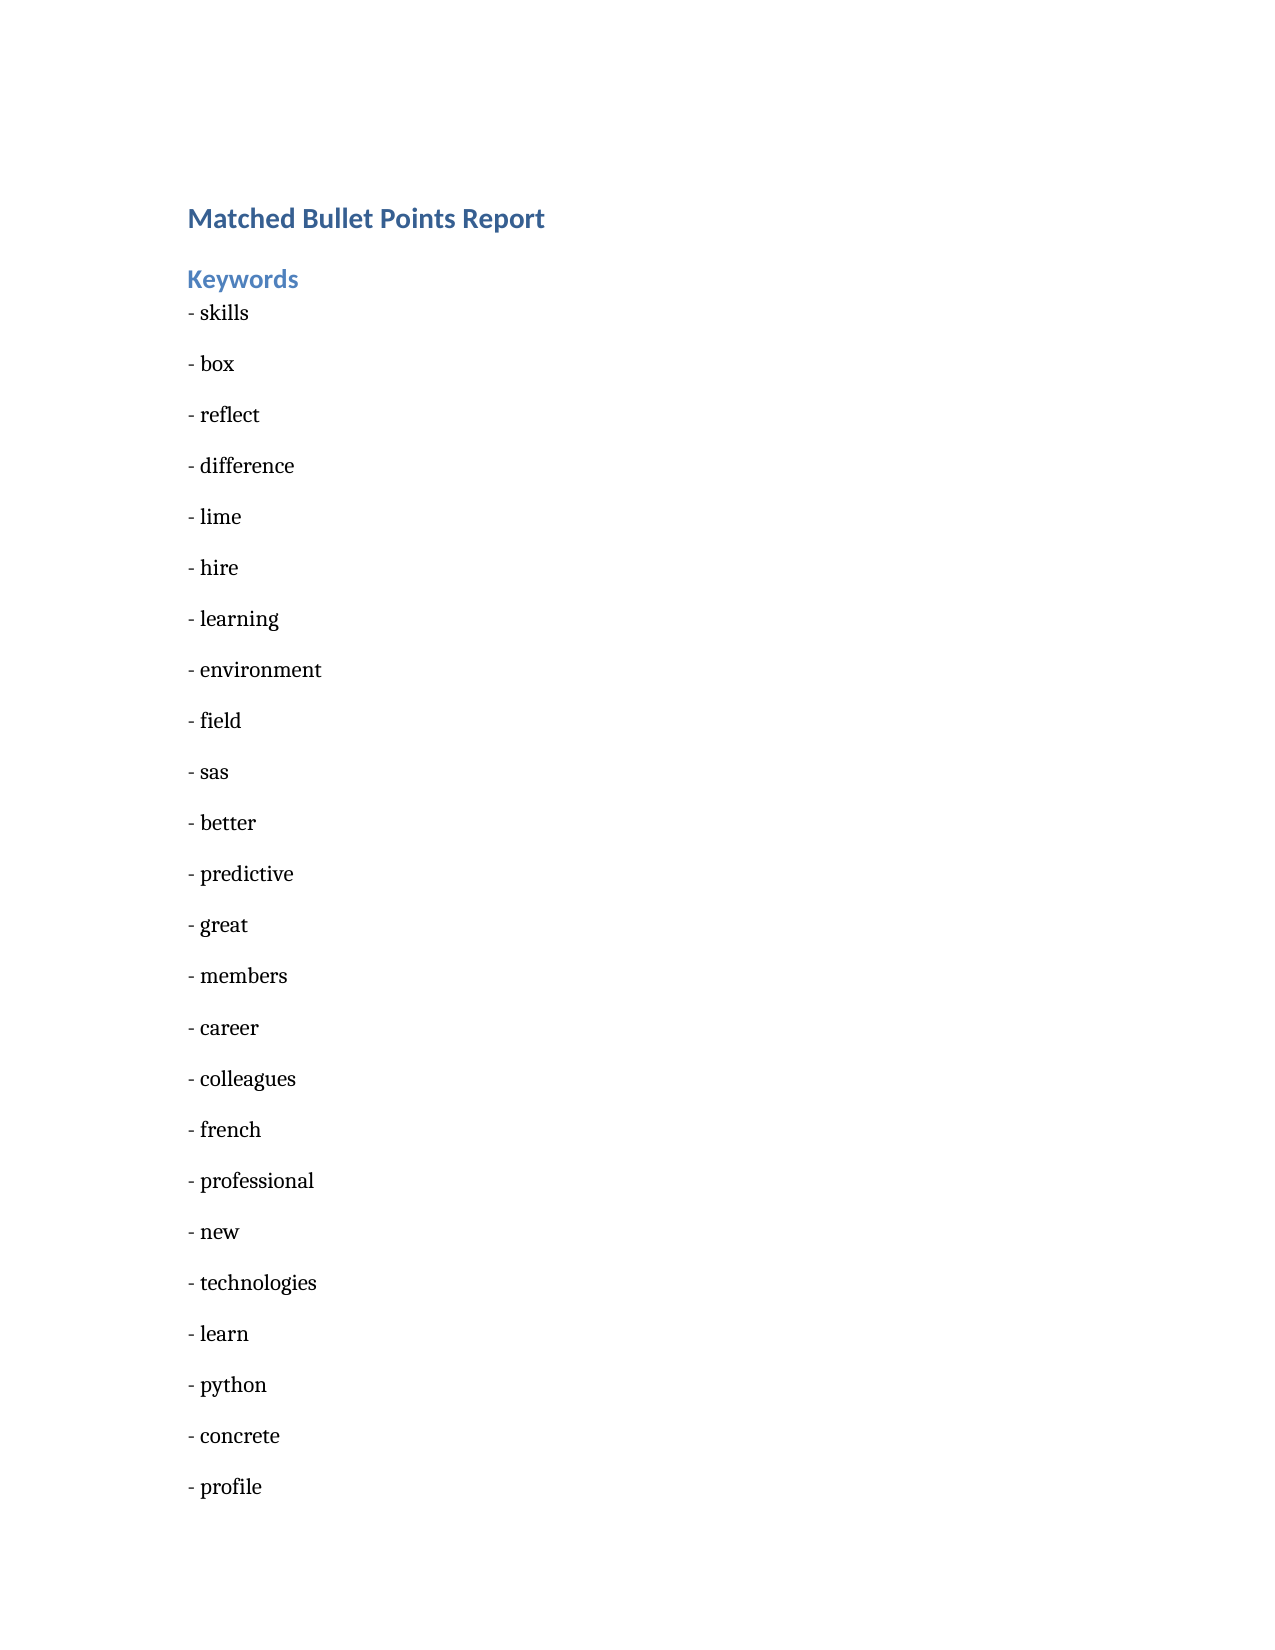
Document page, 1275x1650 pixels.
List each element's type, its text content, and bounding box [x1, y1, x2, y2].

text - environment [187, 657, 1087, 683]
text - skills [187, 300, 1087, 326]
subtitle Matched Bullet Points Report [187, 200, 1087, 236]
text - box [187, 351, 1087, 377]
text - better [187, 810, 1087, 836]
text - field [187, 708, 1087, 734]
subtitle Keywords [187, 262, 1087, 295]
text - members [187, 963, 1087, 989]
text - learn [187, 1321, 1087, 1347]
text - french [187, 1116, 1087, 1143]
text - great [187, 912, 1087, 938]
text - concrete [187, 1423, 1087, 1449]
text - hire [187, 555, 1087, 581]
text - profile [187, 1474, 1087, 1500]
text - career [187, 1014, 1087, 1041]
text - lime [187, 504, 1087, 530]
text - professional [187, 1167, 1087, 1194]
text - predictive [187, 861, 1087, 887]
text - reflect [187, 402, 1087, 428]
text - sas [187, 759, 1087, 785]
text - new [187, 1218, 1087, 1245]
text - technologies [187, 1269, 1087, 1296]
text - python [187, 1372, 1087, 1398]
text - colleagues [187, 1065, 1087, 1092]
text - learning [187, 606, 1087, 632]
text - difference [187, 453, 1087, 479]
